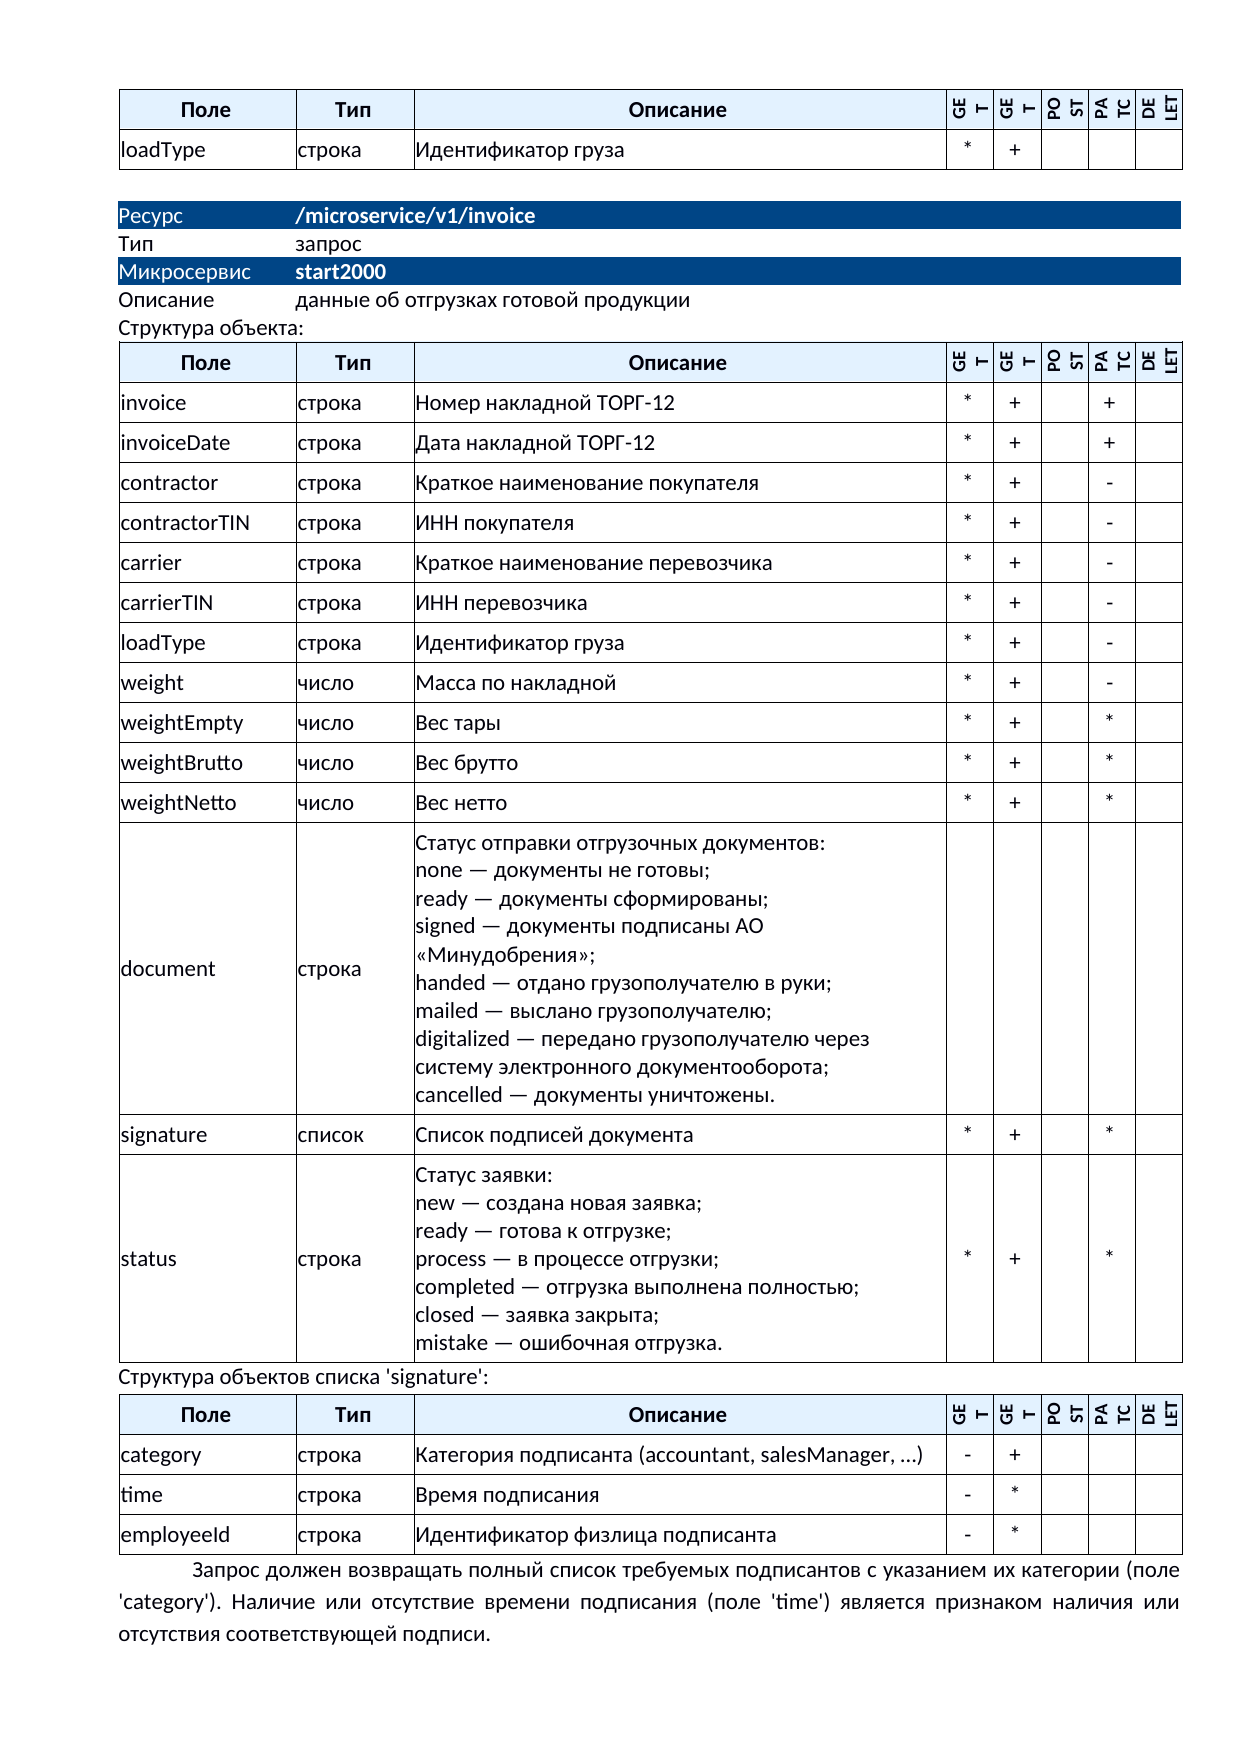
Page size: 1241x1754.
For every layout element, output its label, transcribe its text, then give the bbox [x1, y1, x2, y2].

table_cell + [994, 1115, 1041, 1153]
table_cell * [947, 663, 993, 701]
table_cell + [994, 623, 1041, 661]
table_cell Краткое наименование покупателя [415, 463, 946, 501]
table_header Описание [415, 1395, 946, 1434]
table_header Поле [120, 1395, 296, 1434]
table_cell Время подписания [415, 1475, 946, 1514]
table_cell carrierTIN [120, 583, 296, 621]
table_cell weightEmpty [120, 703, 296, 741]
table_cell - [947, 1475, 993, 1514]
table_cell ИНН перевозчика [415, 583, 946, 621]
table_cell Тип [118, 229, 295, 257]
table_header GET запрос [947, 90, 993, 128]
table_cell [947, 823, 993, 1113]
table_cell [1042, 1435, 1088, 1474]
table_cell Категория подписанта (accountant, salesManager, …) [415, 1435, 946, 1474]
table_cell + [994, 583, 1041, 621]
table_cell * [947, 623, 993, 661]
table_cell число [297, 743, 414, 781]
table_cell [1136, 783, 1182, 821]
table_cell * [1089, 1155, 1135, 1362]
table_header Тип [297, 343, 414, 381]
table_cell loadType [120, 623, 296, 661]
table_cell список [297, 1115, 414, 1153]
table_cell * [947, 583, 993, 621]
table_cell * [1089, 783, 1135, 821]
table_cell запрос [295, 229, 1181, 257]
table_cell [1042, 130, 1088, 168]
table_cell - [1089, 503, 1135, 541]
table_cell * [947, 503, 993, 541]
table_cell Номер накладной ТОРГ-12 [415, 383, 946, 421]
table_cell * [947, 1115, 993, 1153]
table_cell * [994, 1475, 1041, 1514]
table_cell число [297, 663, 414, 701]
table_cell contractorTIN [120, 503, 296, 541]
table_cell [1136, 703, 1182, 741]
table_cell [1042, 503, 1088, 541]
table_cell weightNetto [120, 783, 296, 821]
table_cell + [994, 1155, 1041, 1362]
table_header Тип [297, 90, 414, 128]
table_cell - [947, 1435, 993, 1474]
text Структура объектов списка 'signature': [118, 1362, 1181, 1390]
text Запрос должен возвращать полный список требуемых подписантов с указанием их категории (поле 'category'). Наличие или отсутствие времени подписания (поле 'time') является признаком наличия или отсутствия соответствующей подписи. [118, 1555, 1181, 1647]
table_cell [1136, 423, 1182, 461]
table_cell - [1089, 583, 1135, 621]
table_cell + [994, 703, 1041, 741]
table_cell строка [297, 1155, 414, 1362]
table_cell [1042, 463, 1088, 501]
table_cell [1042, 703, 1088, 741]
table_cell + [994, 543, 1041, 581]
table_cell status [120, 1155, 296, 1362]
table_header Описание [415, 343, 946, 381]
table_cell * [994, 1515, 1041, 1554]
table_cell [1089, 1435, 1135, 1474]
table_cell [1136, 383, 1182, 421]
table_cell строка [297, 1435, 414, 1474]
table_cell + [994, 503, 1041, 541]
table_cell * [1089, 1115, 1135, 1153]
table_cell + [994, 130, 1041, 168]
table_cell [1042, 623, 1088, 661]
table_cell * [947, 463, 993, 501]
table_cell строка [297, 1515, 414, 1554]
table_cell contractor [120, 463, 296, 501]
table_cell [1042, 823, 1088, 1113]
table_cell - [947, 1515, 993, 1554]
table_cell [1042, 783, 1088, 821]
table_cell + [994, 663, 1041, 701]
table_cell [1136, 1155, 1182, 1362]
table_cell [1042, 1515, 1088, 1554]
table_cell * [947, 703, 993, 741]
table_cell Вес брутто [415, 743, 946, 781]
table_cell invoice [120, 383, 296, 421]
table_header Поле [120, 343, 296, 381]
table_header Описание [415, 90, 946, 128]
table_cell строка [297, 130, 414, 168]
table_header Ресурс [118, 201, 295, 229]
table_cell * [947, 543, 993, 581]
table_header POST [1042, 343, 1088, 381]
table_header GET ответ [994, 343, 1041, 381]
table_cell строка [297, 823, 414, 1113]
table_cell [1089, 1515, 1135, 1554]
table_cell Идентификатор груза [415, 623, 946, 661]
table_header POST [1042, 1395, 1088, 1434]
table_cell [1136, 1435, 1182, 1474]
table_cell ИНН покупателя [415, 503, 946, 541]
table_cell + [994, 383, 1041, 421]
table_cell [1089, 1475, 1135, 1514]
table_cell loadType [120, 130, 296, 168]
table_cell category [120, 1435, 296, 1474]
table_cell Дата накладной ТОРГ-12 [415, 423, 946, 461]
table_cell [1042, 583, 1088, 621]
table_cell - [1089, 543, 1135, 581]
table_cell [1136, 543, 1182, 581]
table_cell данные об отгрузках готовой продукции [295, 285, 1181, 313]
table_cell + [1089, 423, 1135, 461]
table_cell + [994, 783, 1041, 821]
table_cell Статус заявки: new — создана новая заявка; ready — готова к отгрузке; process — в процессе отгрузки; completed — отгрузка выполнена полностью; closed — заявка закрыта; mistake — ошибочная отгрузка. [415, 1155, 946, 1362]
table_cell carrier [120, 543, 296, 581]
table_header DELETE [1136, 90, 1182, 128]
table_cell [1136, 463, 1182, 501]
text Структура объекта: [118, 313, 1181, 341]
table_cell Вес тары [415, 703, 946, 741]
table_cell weightBrutto [120, 743, 296, 781]
table_cell time [120, 1475, 296, 1514]
table_cell + [1089, 383, 1135, 421]
table_cell [1136, 503, 1182, 541]
table_cell [1042, 663, 1088, 701]
table_cell + [994, 463, 1041, 501]
table_cell [1042, 1475, 1088, 1514]
table_cell start2000 [295, 257, 1181, 285]
table_cell - [1089, 663, 1135, 701]
table_cell Микросервис [118, 257, 295, 285]
table_cell строка [297, 463, 414, 501]
table_header GET запрос [947, 1395, 993, 1434]
table_cell [1136, 583, 1182, 621]
table_cell employeeId [120, 1515, 296, 1554]
table_cell число [297, 783, 414, 821]
table_cell weight [120, 663, 296, 701]
table_cell [1089, 823, 1135, 1113]
table_header PATCH [1089, 1395, 1135, 1434]
table_cell * [947, 423, 993, 461]
table_cell [1136, 130, 1182, 168]
table_cell строка [297, 583, 414, 621]
table_cell строка [297, 1475, 414, 1514]
table_cell [1089, 130, 1135, 168]
table_header PATCH [1089, 90, 1135, 128]
table_cell Вес нетто [415, 783, 946, 821]
table_cell строка [297, 543, 414, 581]
table_header Поле [120, 90, 296, 128]
table_cell [1136, 1515, 1182, 1554]
table_header GET ответ [994, 1395, 1041, 1434]
table_cell Список подписей документа [415, 1115, 946, 1153]
table_header DELETE [1136, 1395, 1182, 1434]
table_cell * [947, 1155, 993, 1362]
table_cell [1042, 1155, 1088, 1362]
table_cell число [297, 703, 414, 741]
table_cell [1042, 383, 1088, 421]
table_cell [1042, 543, 1088, 581]
table_cell [994, 823, 1041, 1113]
table_header DELETE [1136, 343, 1182, 381]
table_cell [1136, 1115, 1182, 1153]
table_cell - [1089, 463, 1135, 501]
table_cell * [947, 383, 993, 421]
table_cell + [994, 743, 1041, 781]
table_cell [1136, 823, 1182, 1113]
table_cell [1136, 623, 1182, 661]
table_cell * [947, 783, 993, 821]
table_cell Описание [118, 285, 295, 313]
table_cell Масса по накладной [415, 663, 946, 701]
table_cell Краткое наименование перевозчика [415, 543, 946, 581]
table_header PATCH [1089, 343, 1135, 381]
table_header POST [1042, 90, 1088, 128]
table_cell строка [297, 623, 414, 661]
table_header /microservice/v1/invoice [295, 201, 1181, 229]
table_cell + [994, 423, 1041, 461]
table_cell signature [120, 1115, 296, 1153]
table_cell строка [297, 503, 414, 541]
table_cell [1136, 743, 1182, 781]
table_cell * [1089, 743, 1135, 781]
table_cell Идентификатор физлица подписанта [415, 1515, 946, 1554]
table_header GET ответ [994, 90, 1041, 128]
table_cell [1042, 423, 1088, 461]
table_cell Статус отправки отгрузочных документов: none — документы не готовы; ready — документы сформированы; signed — документы подписаны АО «Минудобрения»; handed — отдано грузополучателю в руки; mailed — выслано грузополучателю; digitalized — передано грузополучателю через систему электронного документооборота; cancelled — документы уничтожены. [415, 823, 946, 1113]
table_cell [1042, 1115, 1088, 1153]
table_cell - [1089, 623, 1135, 661]
table_cell [1042, 743, 1088, 781]
table_cell Идентификатор груза [415, 130, 946, 168]
table_cell + [994, 1435, 1041, 1474]
table_cell * [947, 743, 993, 781]
table_cell * [1089, 703, 1135, 741]
table_cell [1136, 663, 1182, 701]
table_cell * [947, 130, 993, 168]
table_header Тип [297, 1395, 414, 1434]
table_header GET запрос [947, 343, 993, 381]
table_cell invoiceDate [120, 423, 296, 461]
table_cell [1136, 1475, 1182, 1514]
table_cell строка [297, 423, 414, 461]
table_cell document [120, 823, 296, 1113]
table_cell строка [297, 383, 414, 421]
